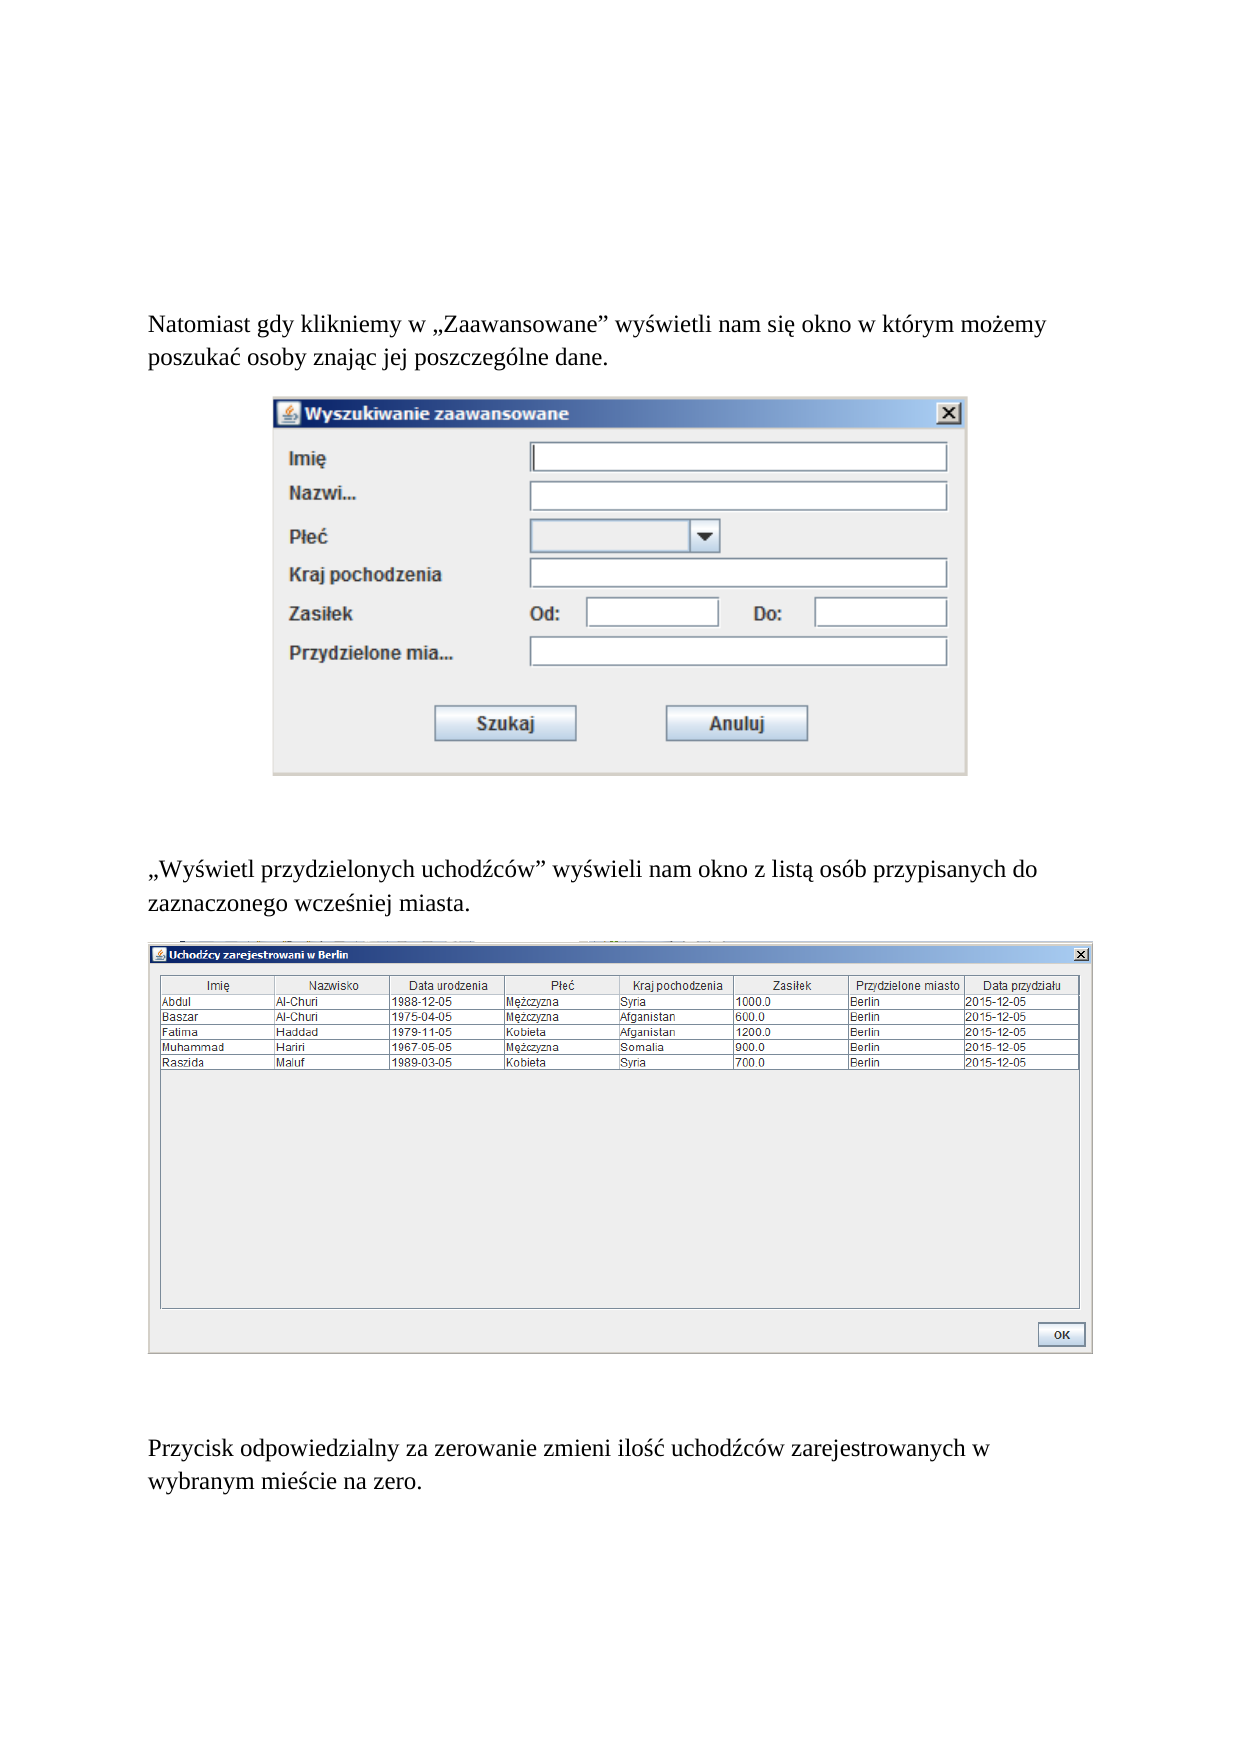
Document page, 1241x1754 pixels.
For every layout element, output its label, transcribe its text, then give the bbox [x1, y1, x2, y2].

text „Wyświetl przydzielonych uchodźców” wyświeli nam okno z listą osób przypisanych do zaznaczonego wcześniej miasta. [148, 854, 1093, 916]
picture [147, 941, 1093, 1354]
picture [272, 396, 968, 776]
text Natomiast gdy klikniemy w „Zaawansowane” wyświetli nam się okno w którym możemy poszukać osoby znając jej poszczególne dane. [148, 309, 1093, 371]
text Przycisk odpowiedzialny za zerowanie zmieni ilość uchodźców zarejestrowanych w wybranym mieście na zero. [148, 1433, 1093, 1494]
